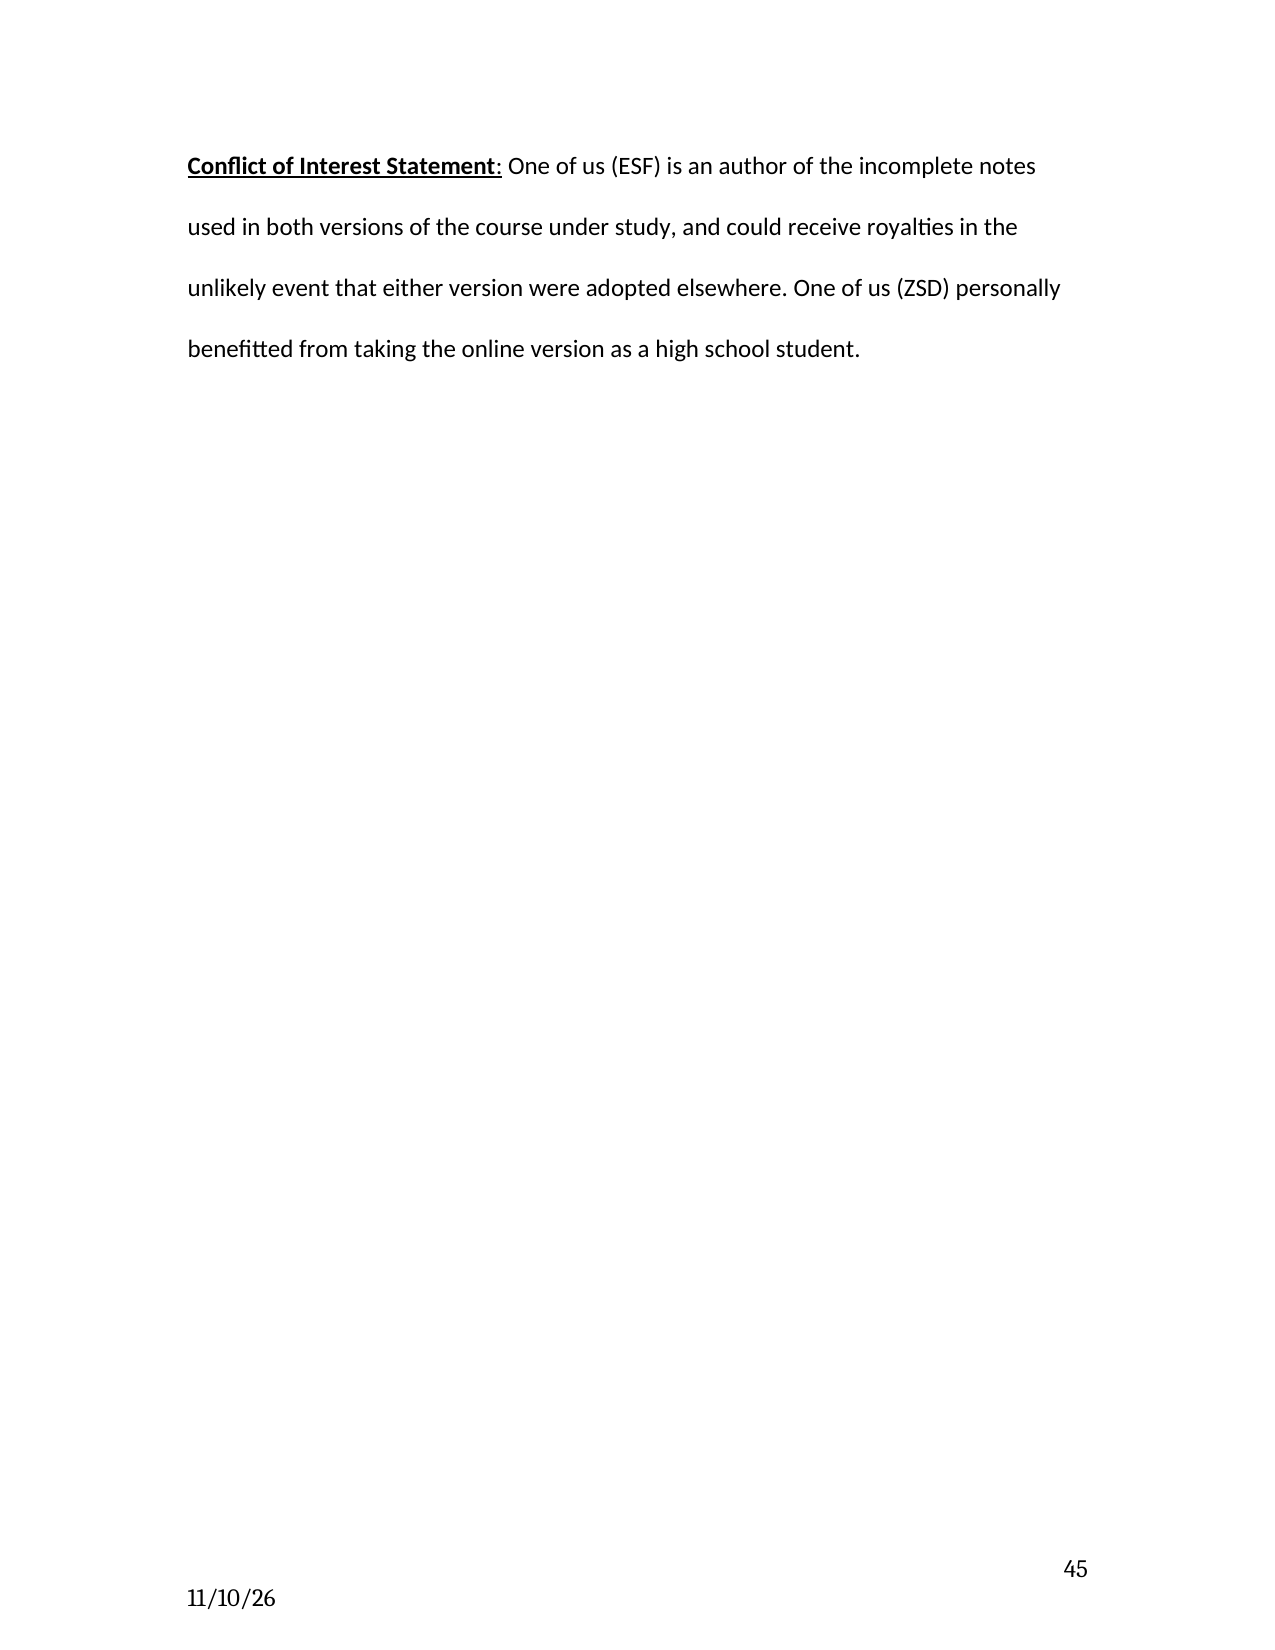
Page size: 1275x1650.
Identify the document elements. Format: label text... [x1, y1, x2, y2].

text Conflict of Interest Statement: One of us (ESF) is an author of the incomplete notes used in both versions of the course under study, and could receive royalties in the unlikely event that either version were adopted elsewhere. One of us (ZSD) personally benefitted from taking the online version as a high school student. [187, 150, 1087, 364]
